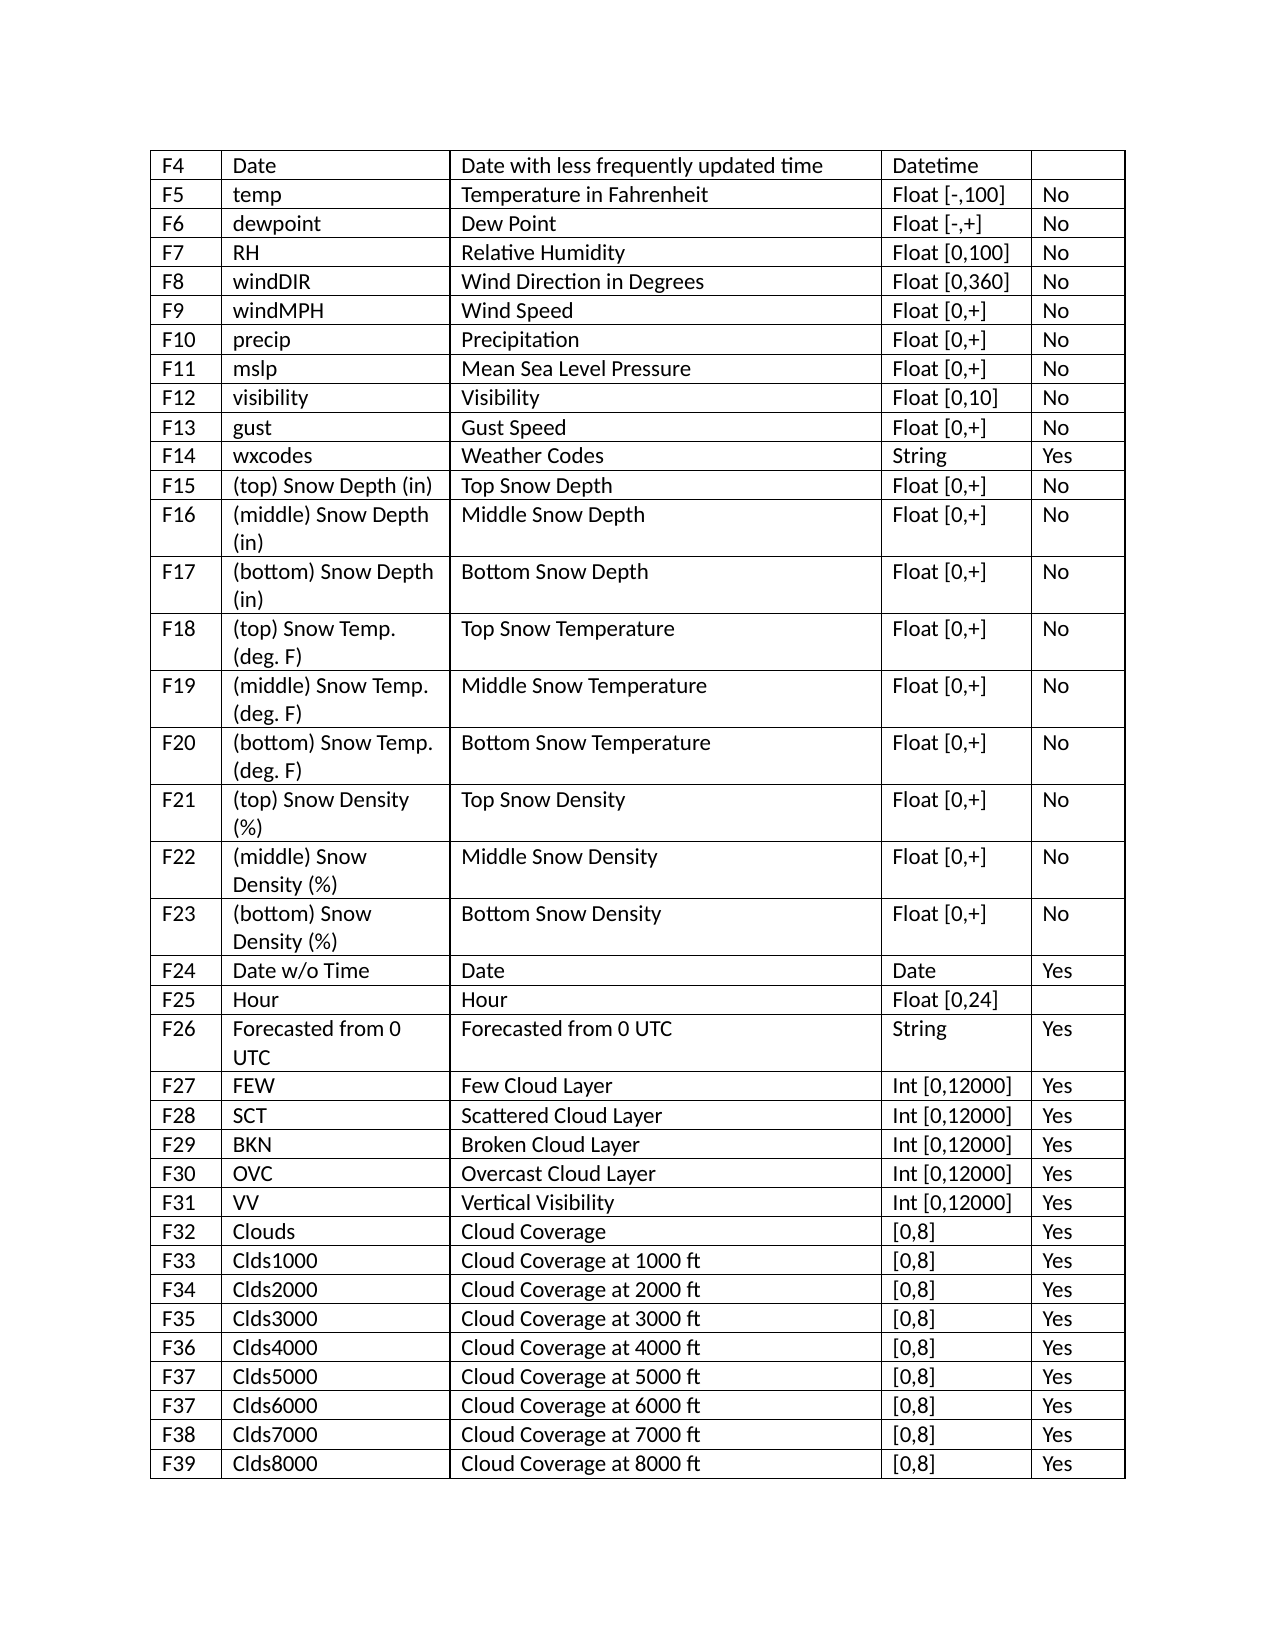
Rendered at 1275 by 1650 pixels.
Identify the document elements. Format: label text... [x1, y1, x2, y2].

table_cell [0,8] [882, 1362, 1031, 1390]
table_cell F14 [151, 442, 221, 470]
table_cell Float [0,+] [882, 785, 1031, 841]
table_cell Top Snow Density [451, 785, 881, 841]
table_cell [1032, 151, 1124, 179]
table_cell No [1032, 267, 1124, 295]
table_cell Cloud Coverage at 6000 ft [451, 1391, 881, 1419]
table_cell Temperature in Fahrenheit [451, 180, 881, 208]
table_cell F30 [151, 1159, 221, 1187]
table_cell No [1032, 785, 1124, 841]
table_cell Clds8000 [222, 1450, 449, 1477]
table_cell [0,8] [882, 1275, 1031, 1303]
table_cell Yes [1032, 1015, 1124, 1071]
table_cell (middle) Snow Depth (in) [222, 500, 449, 556]
table_cell Clds7000 [222, 1420, 449, 1448]
table_cell precip [222, 325, 449, 353]
table_cell No [1032, 209, 1124, 237]
table_cell windMPH [222, 296, 449, 324]
table_cell Float [-,+] [882, 209, 1031, 237]
table_cell Float [0,+] [882, 296, 1031, 324]
table_cell Yes [1032, 956, 1124, 984]
table_cell F31 [151, 1188, 221, 1216]
table_cell String [882, 442, 1031, 470]
table_cell Float [0,+] [882, 842, 1031, 898]
table_cell F18 [151, 614, 221, 670]
table_cell Wind Direction in Degrees [451, 267, 881, 295]
table_cell OVC [222, 1159, 449, 1187]
table_cell F32 [151, 1217, 221, 1245]
table_cell F39 [151, 1450, 221, 1477]
table_cell Hour [222, 986, 449, 1013]
table_cell Cloud Coverage at 7000 ft [451, 1420, 881, 1448]
table_cell F23 [151, 899, 221, 955]
table_cell Dew Point [451, 209, 881, 237]
table_cell Float [0,10] [882, 384, 1031, 412]
table_cell F24 [151, 956, 221, 984]
table_cell F10 [151, 325, 221, 353]
table_cell Yes [1032, 1217, 1124, 1245]
table_cell Yes [1032, 1450, 1124, 1477]
table_cell (middle) Snow Temp. (deg. F) [222, 671, 449, 727]
table_cell No [1032, 238, 1124, 266]
table_cell Float [-,100] [882, 180, 1031, 208]
table_cell Bottom Snow Temperature [451, 728, 881, 784]
table_cell String [882, 1015, 1031, 1071]
table_cell Overcast Cloud Layer [451, 1159, 881, 1187]
table_cell F26 [151, 1015, 221, 1071]
table_cell Top Snow Temperature [451, 614, 881, 670]
table_cell Float [0,24] [882, 986, 1031, 1013]
table_cell No [1032, 384, 1124, 412]
table_cell F9 [151, 296, 221, 324]
table_cell F19 [151, 671, 221, 727]
table_cell F11 [151, 355, 221, 382]
table_cell F35 [151, 1304, 221, 1332]
table_cell FEW [222, 1072, 449, 1100]
table_cell Cloud Coverage [451, 1217, 881, 1245]
table_cell F8 [151, 267, 221, 295]
table_cell F34 [151, 1275, 221, 1303]
table_cell Yes [1032, 1333, 1124, 1361]
table_cell (bottom) Snow Temp. (deg. F) [222, 728, 449, 784]
table_cell Few Cloud Layer [451, 1072, 881, 1100]
table_cell F37 [151, 1391, 221, 1419]
table_cell F22 [151, 842, 221, 898]
table_cell Int [0,12000] [882, 1101, 1031, 1129]
table_cell No [1032, 296, 1124, 324]
table_cell (top) Snow Depth (in) [222, 471, 449, 499]
table_cell Middle Snow Depth [451, 500, 881, 556]
table_cell Yes [1032, 1246, 1124, 1274]
table_cell Middle Snow Density [451, 842, 881, 898]
table_cell No [1032, 500, 1124, 556]
table_cell Float [0,+] [882, 413, 1031, 441]
table_cell Cloud Coverage at 5000 ft [451, 1362, 881, 1390]
table_cell Clouds [222, 1217, 449, 1245]
table_cell (top) Snow Density (%) [222, 785, 449, 841]
table_cell F25 [151, 986, 221, 1013]
table_cell Yes [1032, 1420, 1124, 1448]
table_cell Yes [1032, 442, 1124, 470]
table_cell Precipitation [451, 325, 881, 353]
table_cell F6 [151, 209, 221, 237]
table_cell No [1032, 471, 1124, 499]
table_cell F36 [151, 1333, 221, 1361]
table_cell Clds2000 [222, 1275, 449, 1303]
table_cell Yes [1032, 1275, 1124, 1303]
table_cell No [1032, 671, 1124, 727]
table_cell [0,8] [882, 1217, 1031, 1245]
table_cell Relative Humidity [451, 238, 881, 266]
table_cell RH [222, 238, 449, 266]
table_cell Vertical Visibility [451, 1188, 881, 1216]
table_cell VV [222, 1188, 449, 1216]
table_cell Yes [1032, 1101, 1124, 1129]
table_cell Bottom Snow Density [451, 899, 881, 955]
table_cell Cloud Coverage at 2000 ft [451, 1275, 881, 1303]
table_cell Cloud Coverage at 1000 ft [451, 1246, 881, 1274]
table_cell Yes [1032, 1362, 1124, 1390]
table_cell Int [0,12000] [882, 1130, 1031, 1158]
table_cell Scattered Cloud Layer [451, 1101, 881, 1129]
table_cell Clds1000 [222, 1246, 449, 1274]
table_cell Cloud Coverage at 8000 ft [451, 1450, 881, 1477]
table_cell Cloud Coverage at 3000 ft [451, 1304, 881, 1332]
table_cell mslp [222, 355, 449, 382]
table_cell Date [882, 956, 1031, 984]
table_cell F7 [151, 238, 221, 266]
table_cell SCT [222, 1101, 449, 1129]
table_cell (bottom) Snow Depth (in) [222, 557, 449, 613]
table_cell F33 [151, 1246, 221, 1274]
table_cell Broken Cloud Layer [451, 1130, 881, 1158]
table_cell F37 [151, 1362, 221, 1390]
table_cell [0,8] [882, 1391, 1031, 1419]
table_cell Yes [1032, 1159, 1124, 1187]
table_cell F38 [151, 1420, 221, 1448]
table_cell No [1032, 842, 1124, 898]
table_cell Float [0,+] [882, 614, 1031, 670]
table_cell dewpoint [222, 209, 449, 237]
table_cell Clds6000 [222, 1391, 449, 1419]
table_cell F20 [151, 728, 221, 784]
table_cell Clds3000 [222, 1304, 449, 1332]
table_cell Yes [1032, 1188, 1124, 1216]
table_cell Cloud Coverage at 4000 ft [451, 1333, 881, 1361]
table_cell F16 [151, 500, 221, 556]
table_cell Date with less frequently updated time [451, 151, 881, 179]
table_cell [0,8] [882, 1304, 1031, 1332]
table_cell Visibility [451, 384, 881, 412]
table_cell (bottom) Snow Density (%) [222, 899, 449, 955]
table_cell F17 [151, 557, 221, 613]
table_cell F27 [151, 1072, 221, 1100]
table_cell (top) Snow Temp. (deg. F) [222, 614, 449, 670]
table_cell No [1032, 413, 1124, 441]
table_cell Yes [1032, 1391, 1124, 1419]
table_cell visibility [222, 384, 449, 412]
table_cell Float [0,+] [882, 728, 1031, 784]
table_cell Date w/o Time [222, 956, 449, 984]
table_cell Forecasted from 0 UTC [451, 1015, 881, 1071]
table_cell No [1032, 180, 1124, 208]
table_cell F4 [151, 151, 221, 179]
table_cell BKN [222, 1130, 449, 1158]
table_cell No [1032, 355, 1124, 382]
table_cell Bottom Snow Depth [451, 557, 881, 613]
table_cell Int [0,12000] [882, 1188, 1031, 1216]
table_cell Int [0,12000] [882, 1159, 1031, 1187]
table_cell Wind Speed [451, 296, 881, 324]
table_cell F12 [151, 384, 221, 412]
table_cell Hour [451, 986, 881, 1013]
table_cell gust [222, 413, 449, 441]
table_cell windDIR [222, 267, 449, 295]
table_cell No [1032, 728, 1124, 784]
table_cell No [1032, 557, 1124, 613]
table_cell [0,8] [882, 1420, 1031, 1448]
table_cell Float [0,360] [882, 267, 1031, 295]
table_cell Top Snow Depth [451, 471, 881, 499]
table_cell Weather Codes [451, 442, 881, 470]
table_cell No [1032, 325, 1124, 353]
table_cell Int [0,12000] [882, 1072, 1031, 1100]
table_cell [0,8] [882, 1246, 1031, 1274]
table_cell Datetime [882, 151, 1031, 179]
table_cell Clds5000 [222, 1362, 449, 1390]
table_cell Float [0,+] [882, 557, 1031, 613]
table_cell Clds4000 [222, 1333, 449, 1361]
table_cell Gust Speed [451, 413, 881, 441]
table_cell temp [222, 180, 449, 208]
table_cell F5 [151, 180, 221, 208]
table_cell F15 [151, 471, 221, 499]
table_cell Float [0,+] [882, 899, 1031, 955]
table_cell Float [0,+] [882, 325, 1031, 353]
table_cell Date [222, 151, 449, 179]
table_cell Mean Sea Level Pressure [451, 355, 881, 382]
table_cell [0,8] [882, 1450, 1031, 1477]
table_cell Float [0,+] [882, 355, 1031, 382]
table_cell No [1032, 899, 1124, 955]
table_cell F13 [151, 413, 221, 441]
table_cell No [1032, 614, 1124, 670]
table_cell F28 [151, 1101, 221, 1129]
table_cell Yes [1032, 1072, 1124, 1100]
table_cell [1032, 986, 1124, 1013]
table_cell Float [0,100] [882, 238, 1031, 266]
table_cell F21 [151, 785, 221, 841]
table_cell Float [0,+] [882, 500, 1031, 556]
table_cell [0,8] [882, 1333, 1031, 1361]
table_cell (middle) Snow Density (%) [222, 842, 449, 898]
table_cell Yes [1032, 1304, 1124, 1332]
table_cell Date [451, 956, 881, 984]
table_cell Float [0,+] [882, 671, 1031, 727]
table_cell F29 [151, 1130, 221, 1158]
table_cell Middle Snow Temperature [451, 671, 881, 727]
table_cell wxcodes [222, 442, 449, 470]
table_cell Forecasted from 0 UTC [222, 1015, 449, 1071]
table_cell Float [0,+] [882, 471, 1031, 499]
table_cell Yes [1032, 1130, 1124, 1158]
